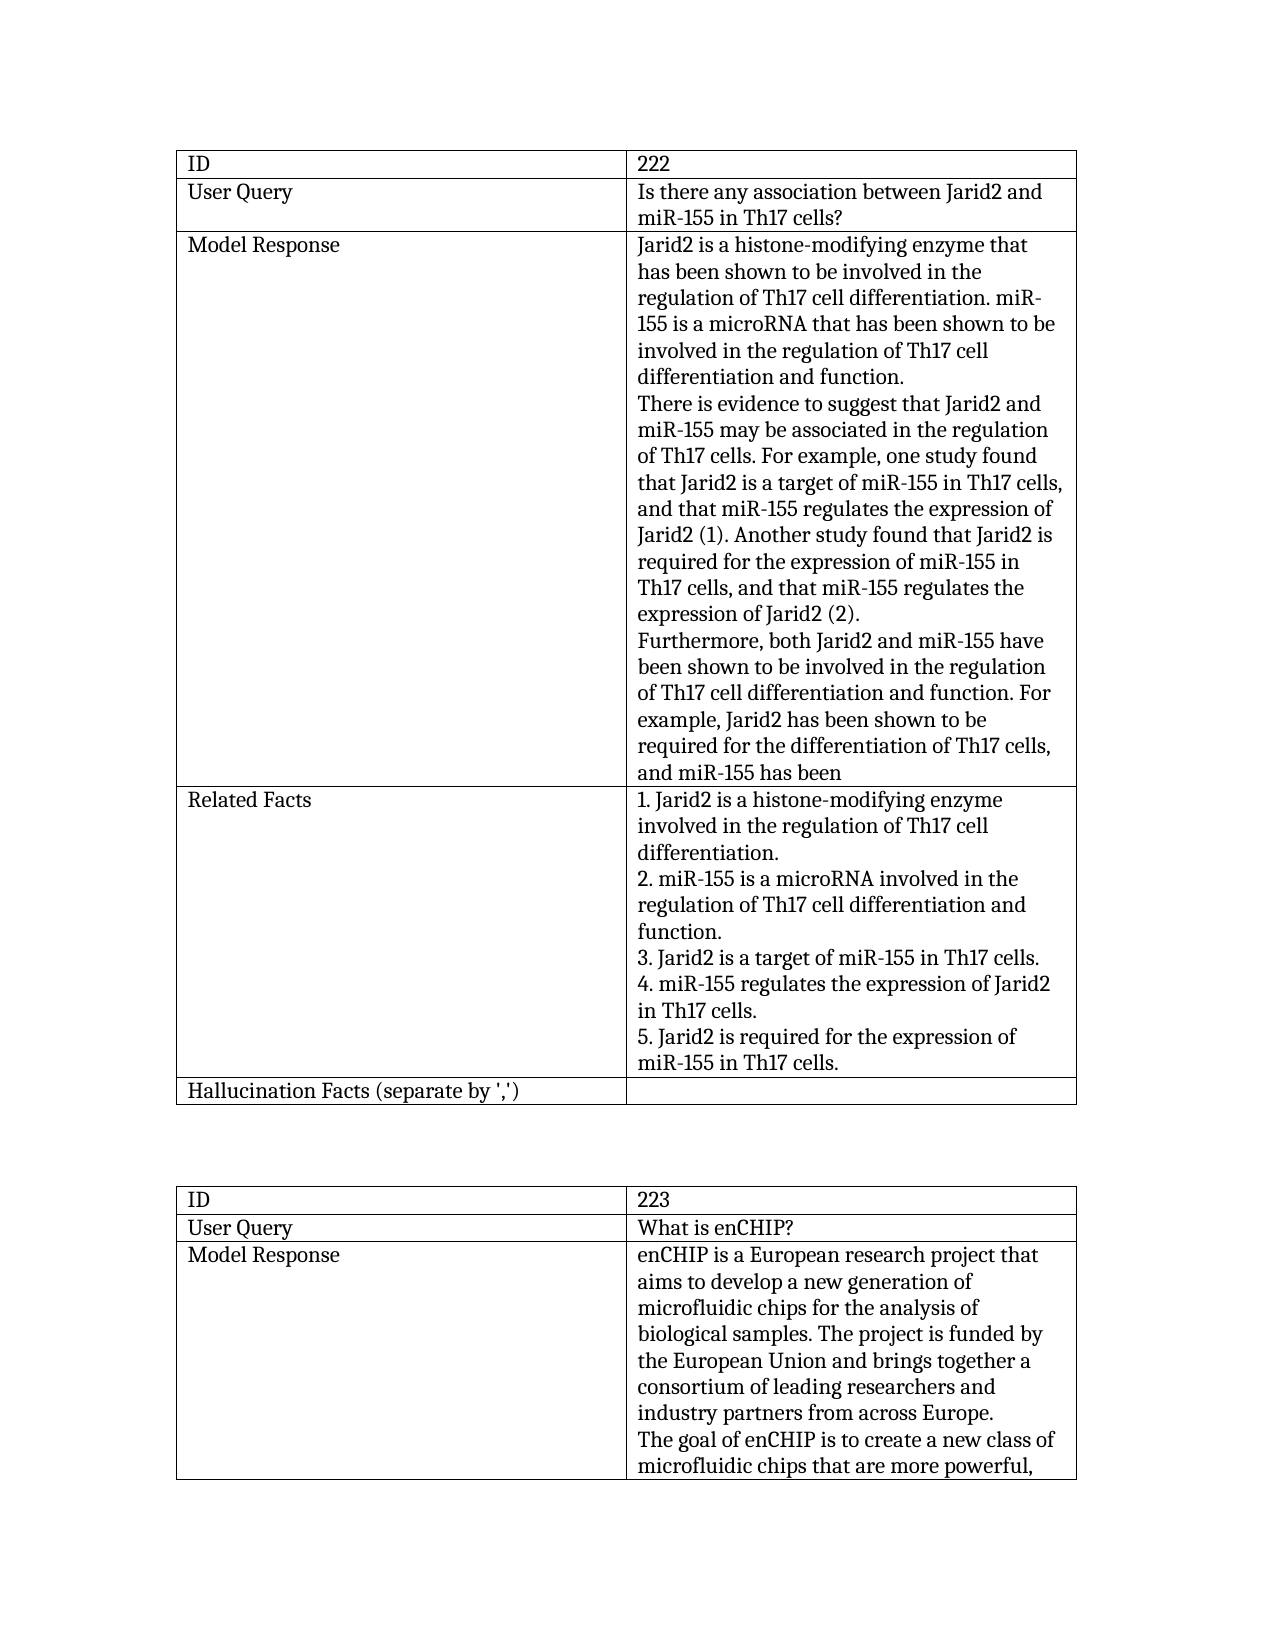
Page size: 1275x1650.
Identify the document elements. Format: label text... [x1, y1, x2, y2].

table_cell User Query [177, 1215, 626, 1241]
table_header 223 [627, 1187, 1076, 1214]
table_header ID [177, 151, 626, 177]
table_cell 1. Jarid2 is a histone-modifying enzyme involved in the regulation of Th17 cell differentiation. 2. miR-155 is a microRNA involved in the regulation of Th17 cell differentiation and function. 3. Jarid2 is a target of miR-155 in Th17 cells. 4. miR-155 regulates the expression of Jarid2 in Th17 cells. 5. Jarid2 is required for the expression of miR-155 in Th17 cells. [627, 787, 1076, 1077]
table_cell Model Response [177, 1242, 626, 1479]
table_cell Hallucination Facts (separate by ',') [177, 1078, 626, 1104]
table_header ID [177, 1187, 626, 1214]
table_cell Is there any association between Jarid2 and miR-155 in Th17 cells? [627, 179, 1076, 231]
table_cell User Query [177, 179, 626, 231]
table_cell Jarid2 is a histone-modifying enzyme that has been shown to be involved in the regulation of Th17 cell differentiation. miR-155 is a microRNA that has been shown to be involved in the regulation of Th17 cell differentiation and function. There is evidence to suggest that Jarid2 and miR-155 may be associated in the regulation of Th17 cells. For example, one study found that Jarid2 is a target of miR-155 in Th17 cells, and that miR-155 regulates the expression of Jarid2 (1). Another study found that Jarid2 is required for the expression of miR-155 in Th17 cells, and that miR-155 regulates the expression of Jarid2 (2). Furthermore, both Jarid2 and miR-155 have been shown to be involved in the regulation of Th17 cell differentiation and function. For example, Jarid2 has been shown to be required for the differentiation of Th17 cells, and miR-155 has been [627, 232, 1076, 786]
table_cell Related Facts [177, 787, 626, 1077]
table_header 222 [627, 151, 1076, 177]
table_cell Model Response [177, 232, 626, 786]
table_cell What is enCHIP? [627, 1215, 1076, 1241]
table_cell [627, 1078, 1076, 1104]
